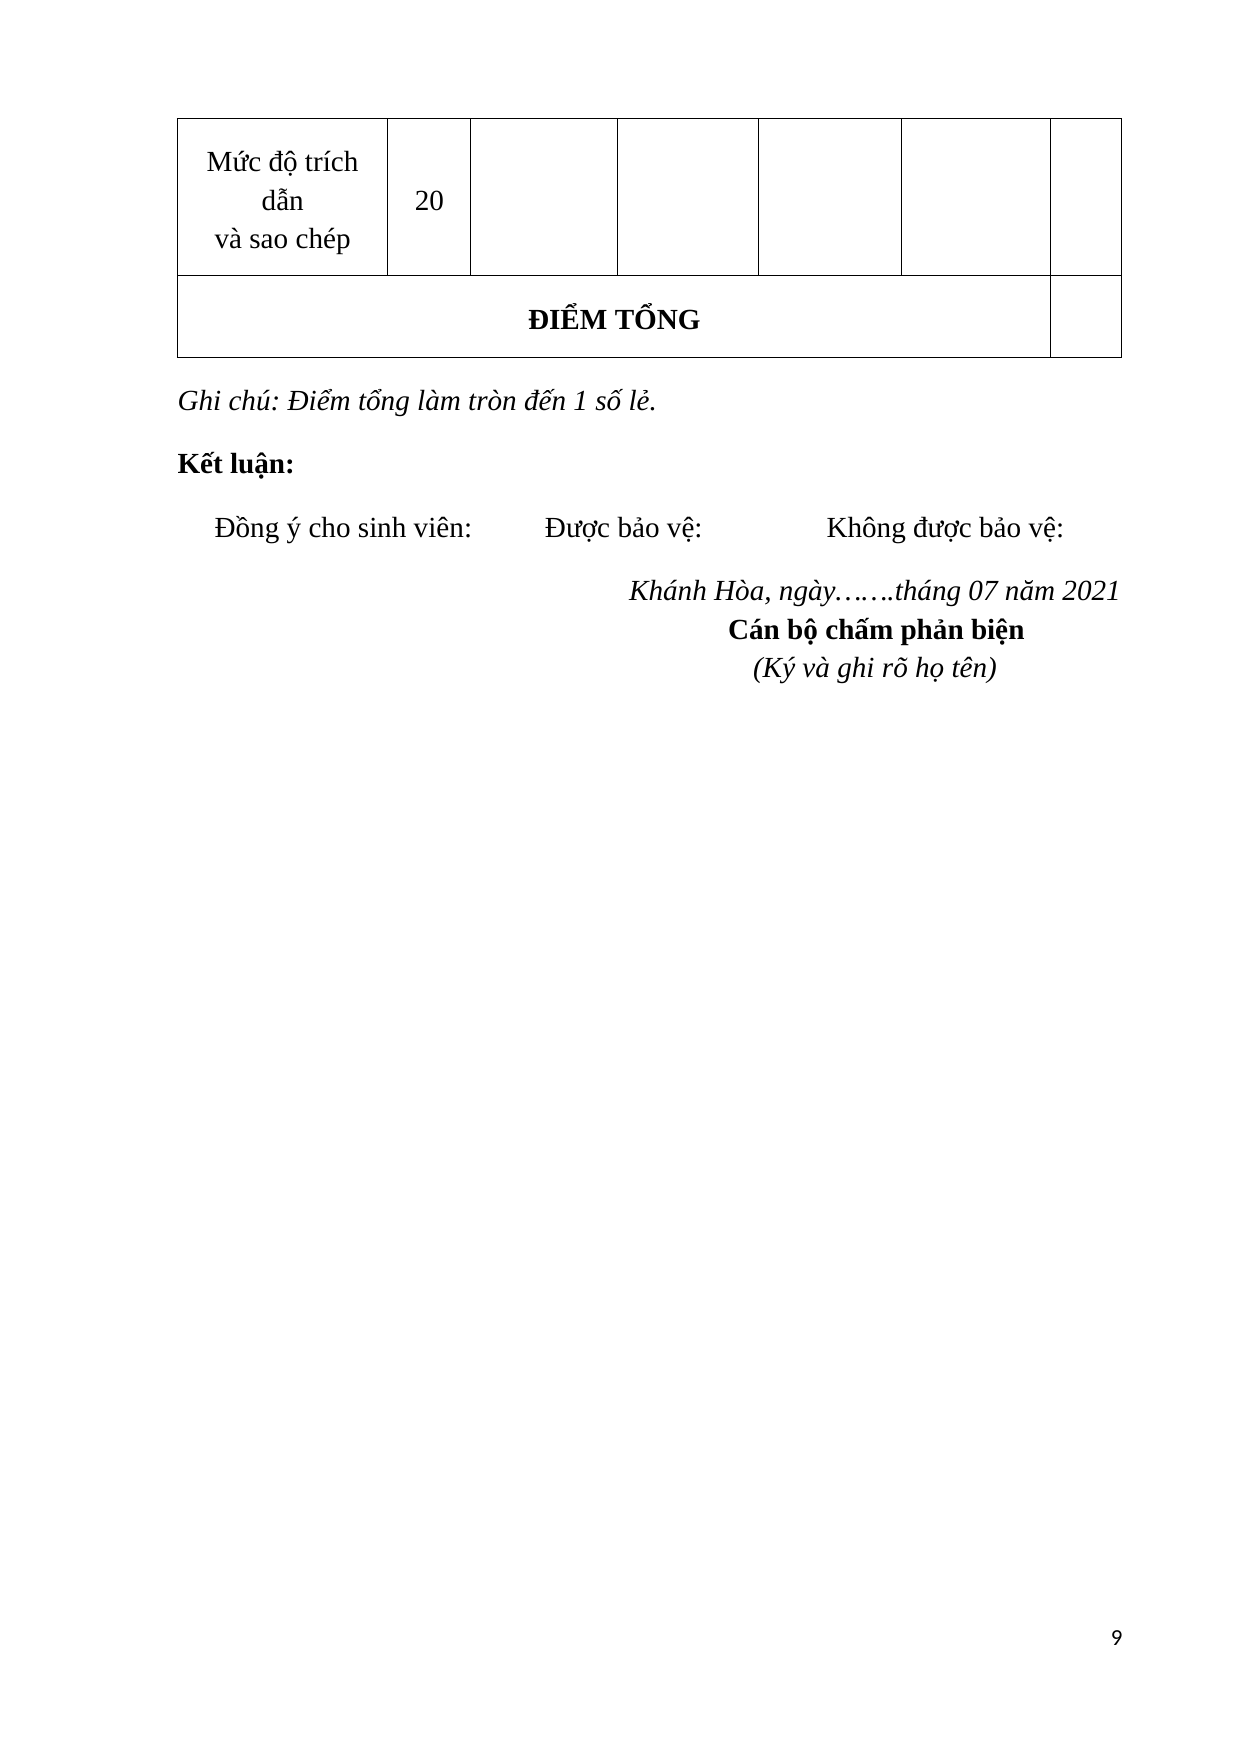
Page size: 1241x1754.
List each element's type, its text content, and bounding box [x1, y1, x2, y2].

table_cell Mức độ trích dẫn và sao chép [178, 119, 387, 275]
text Ghi chú: Điểm tổng làm tròn đến 1 số lẻ. [177, 383, 1122, 416]
text Kết luận: [177, 446, 1122, 480]
table_cell [471, 119, 617, 275]
table_cell [902, 119, 1050, 275]
table_cell 20 [388, 119, 470, 275]
table_cell [1051, 119, 1121, 275]
text Khánh Hòa, ngày…….tháng 07 năm 2021 Cán bộ chấm phản biện (Ký và ghi rõ họ tên) [214, 573, 1122, 684]
text Đồng ý cho sinh viên: Được bảo vệ: Không được bảo vệ: [214, 510, 1122, 543]
table_cell [759, 119, 901, 275]
table_cell [1051, 276, 1121, 357]
table_cell [618, 119, 758, 275]
table_cell ĐIỂM TỔNG [178, 276, 1050, 357]
